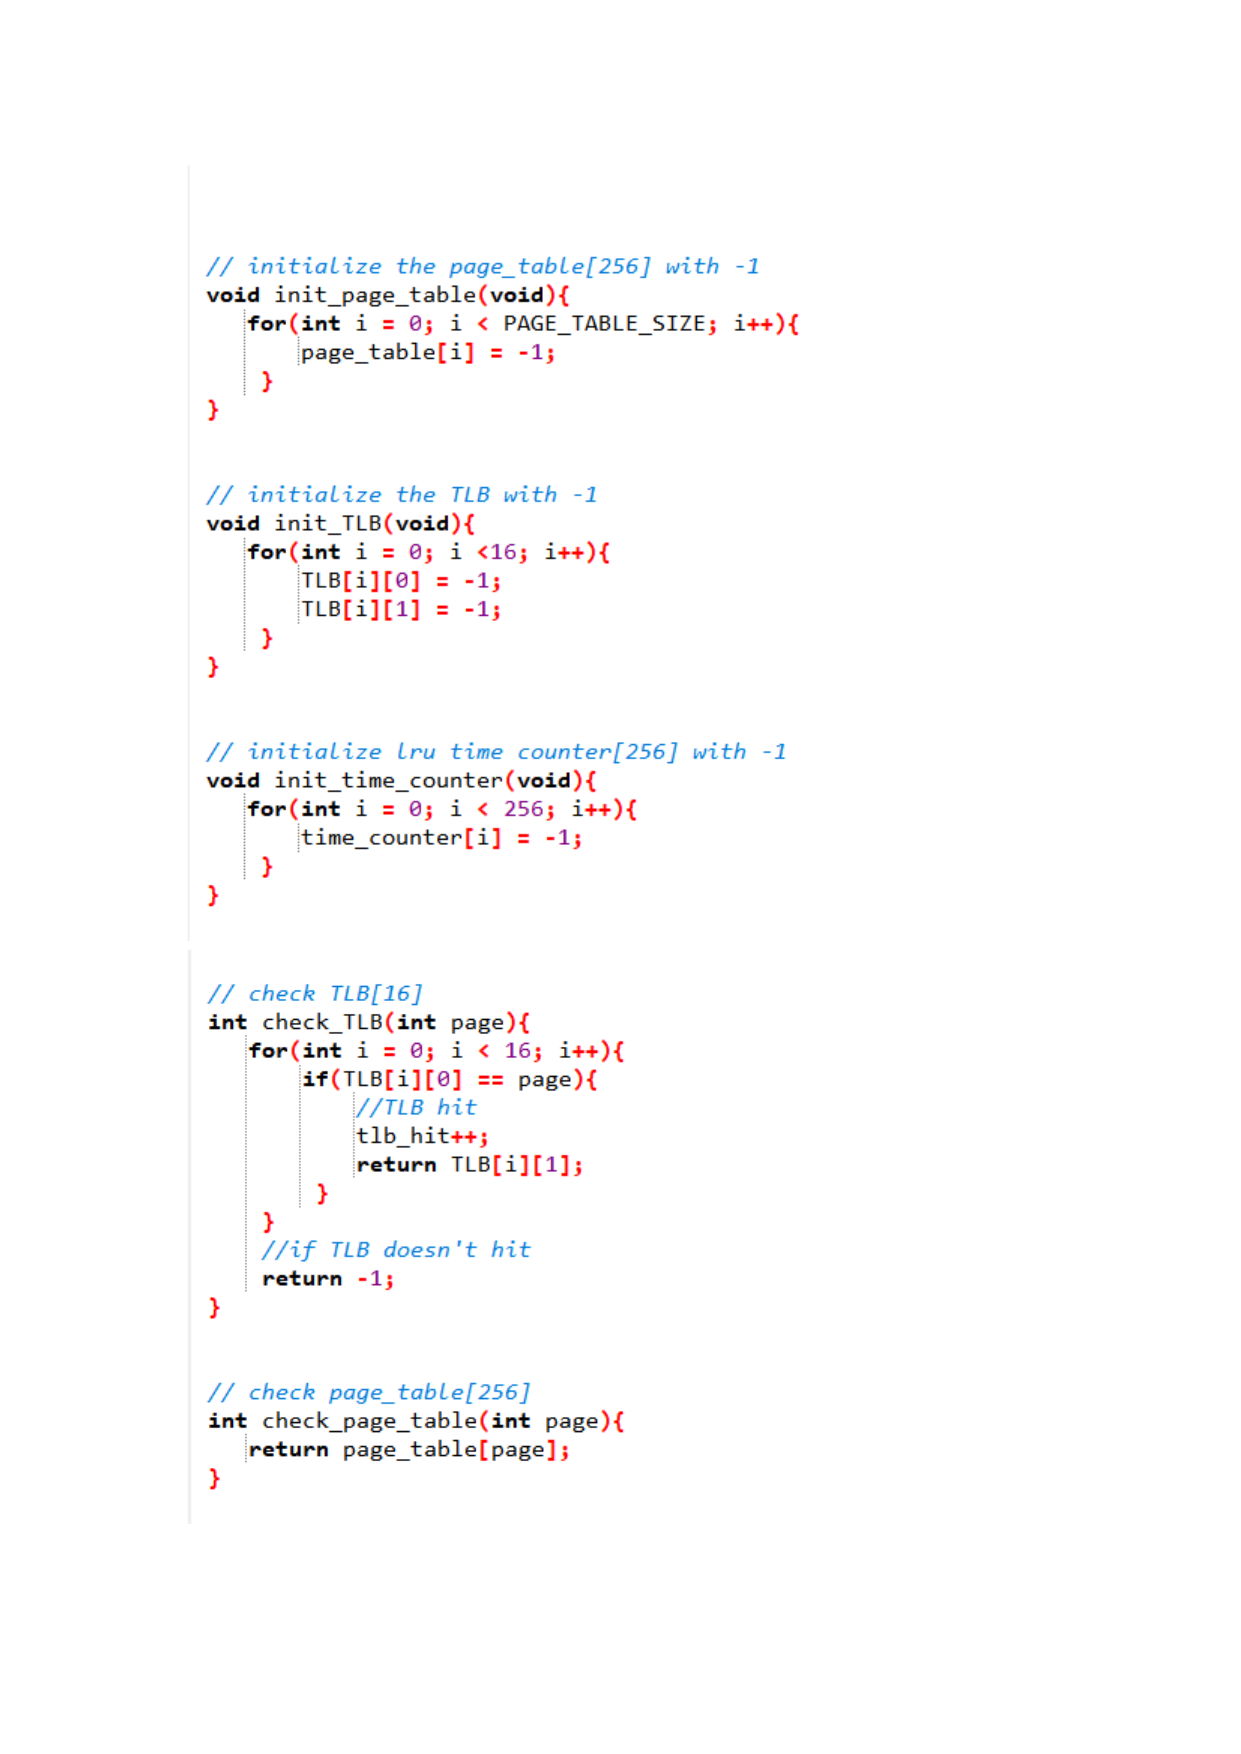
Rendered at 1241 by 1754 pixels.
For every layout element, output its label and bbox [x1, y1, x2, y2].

picture [187, 162, 858, 941]
picture [187, 947, 749, 1524]
